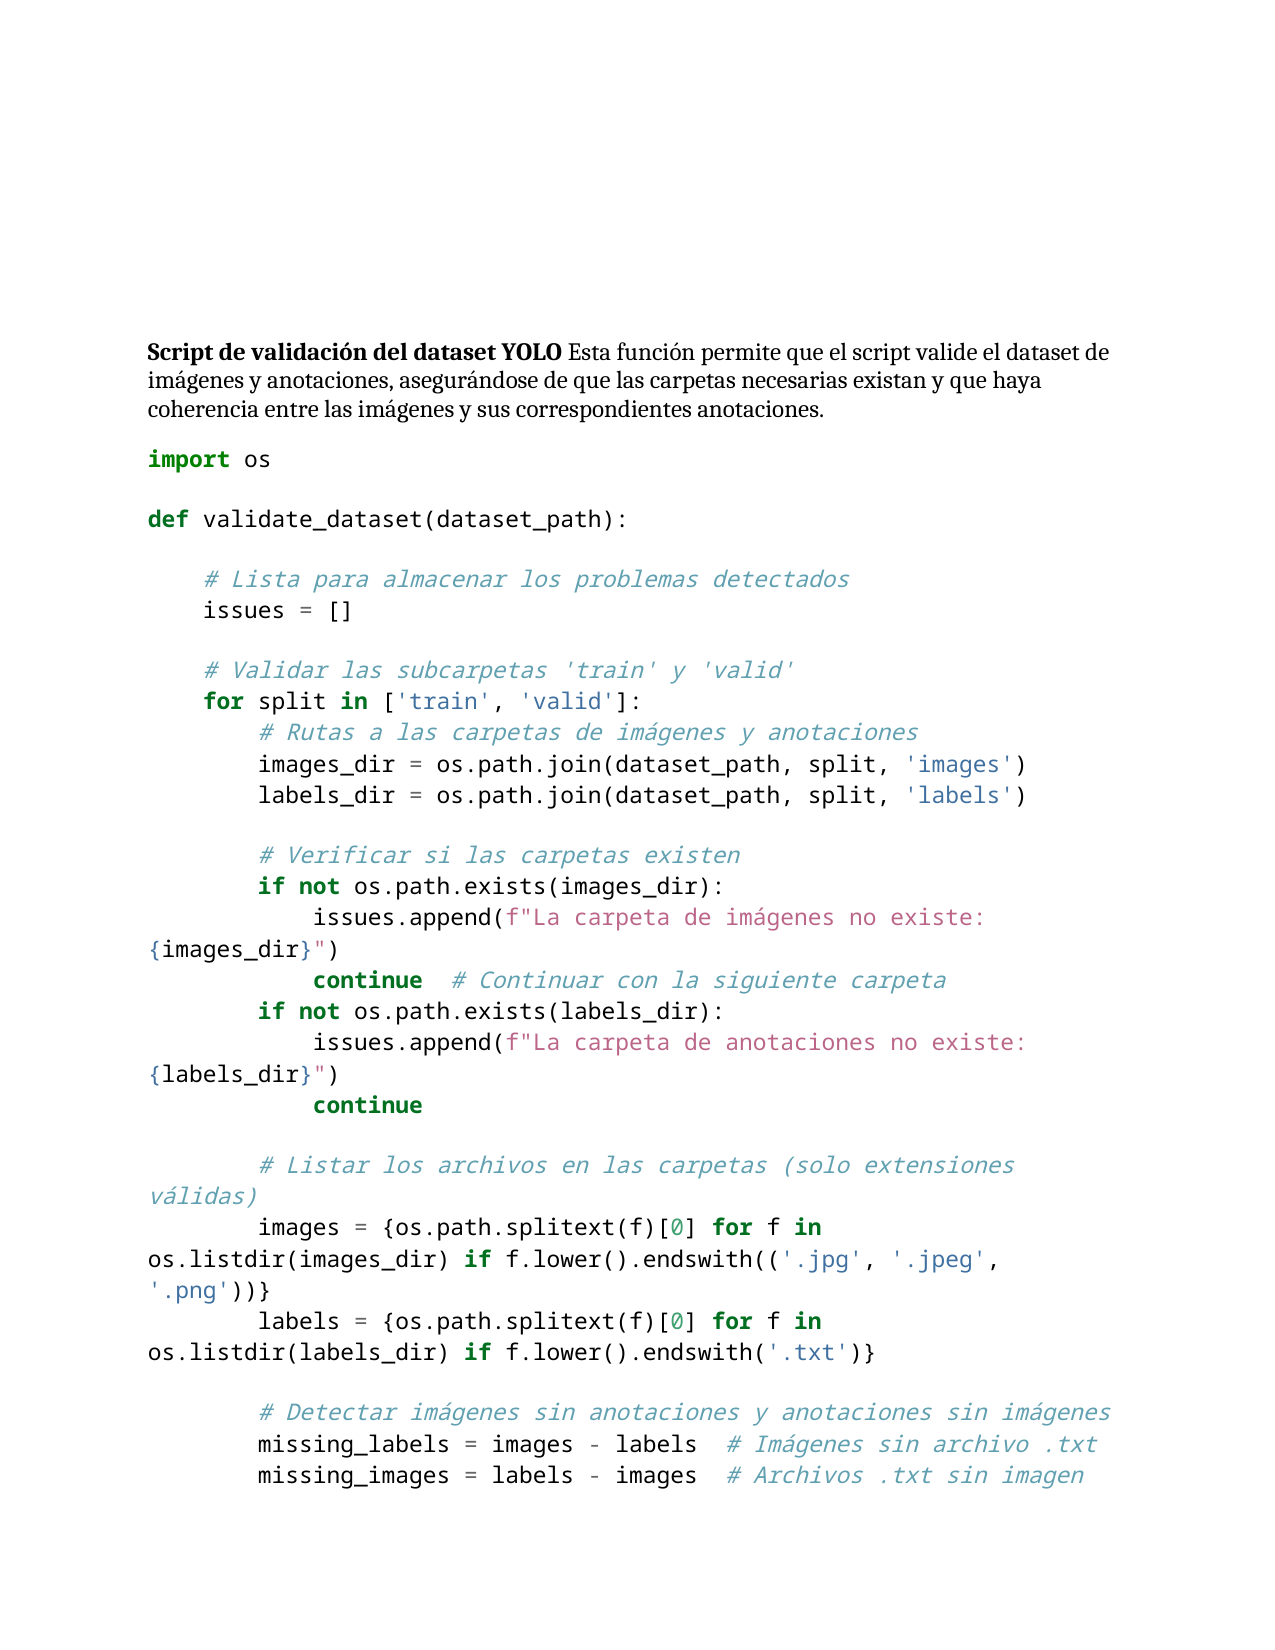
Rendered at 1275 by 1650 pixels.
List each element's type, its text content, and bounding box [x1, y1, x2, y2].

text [148, 443, 1127, 1490]
text Script de validación del dataset YOLO Esta función permite que el script valide el dataset de imágenes y anotaciones, asegurándose de que las carpetas necesarias existan y que haya coherencia entre las imágenes y sus correspondientes anotaciones. [148, 338, 1127, 424]
